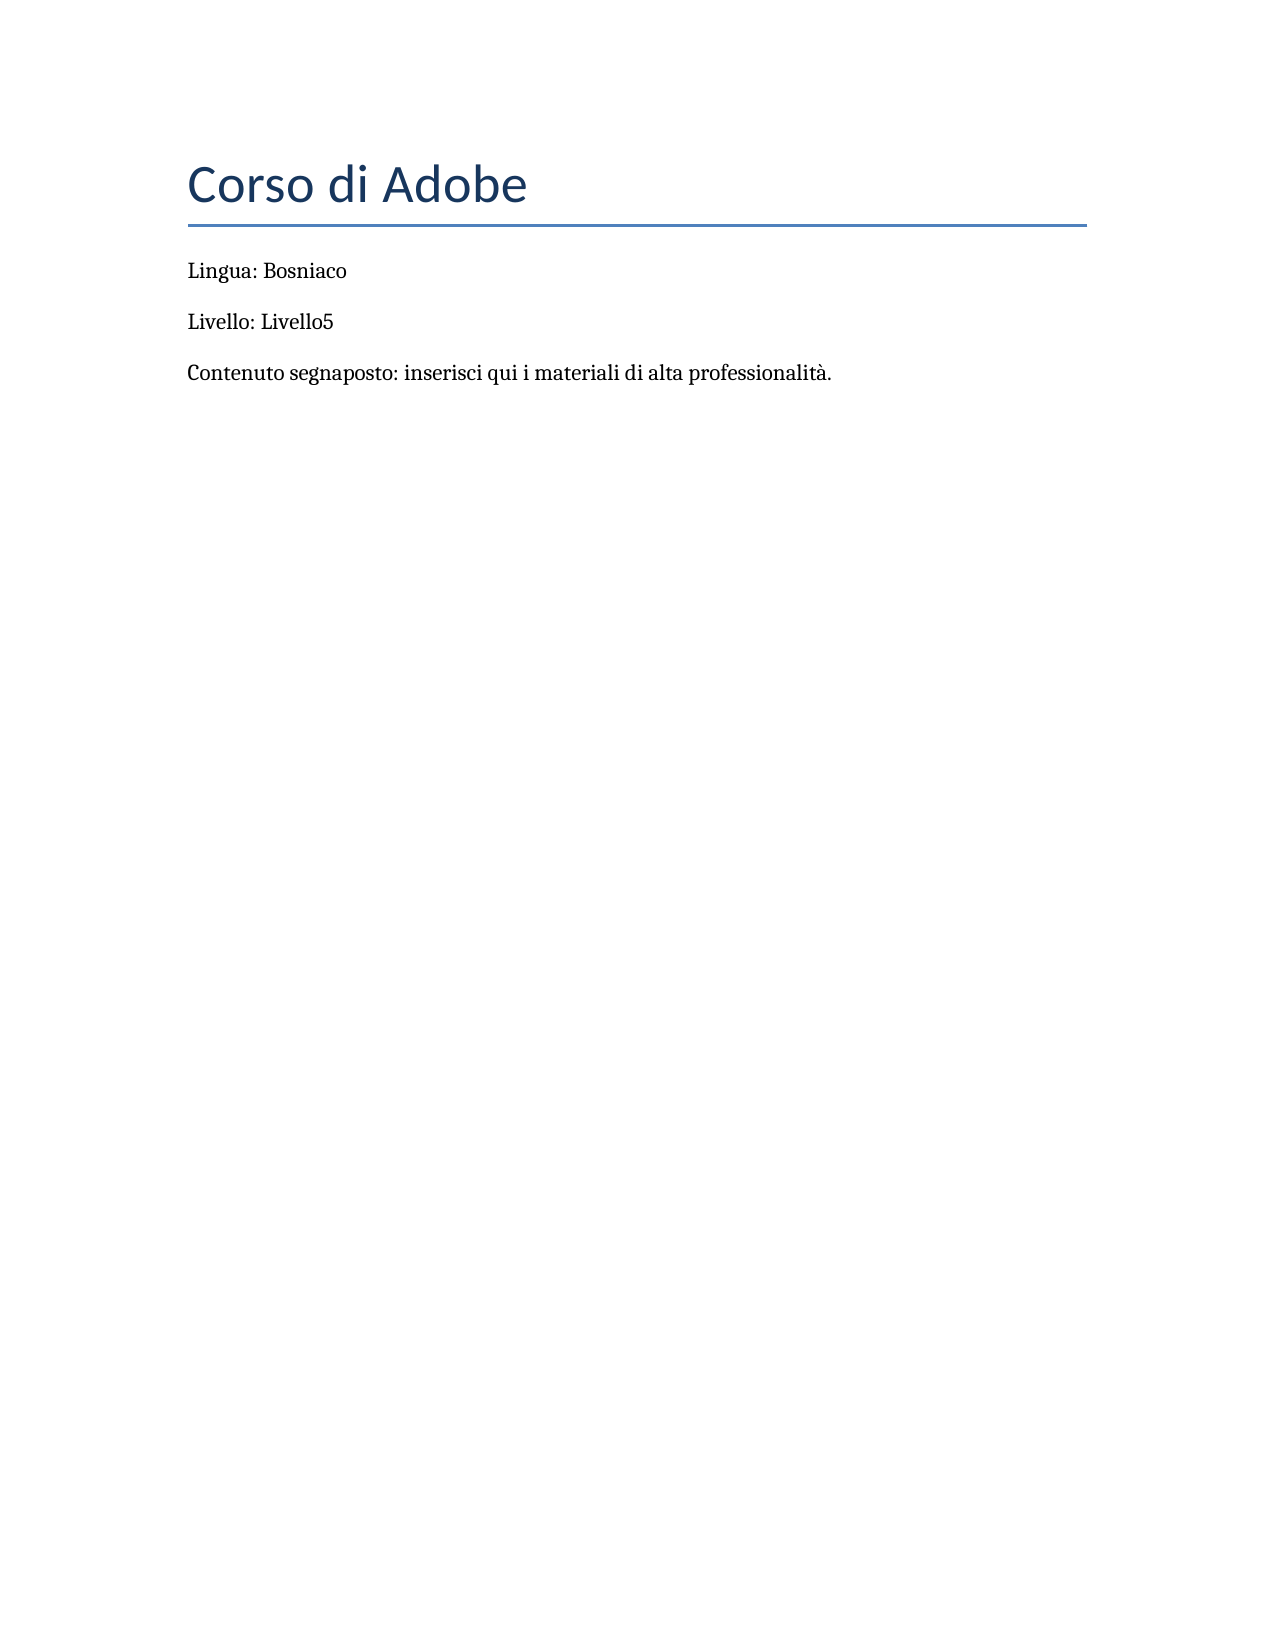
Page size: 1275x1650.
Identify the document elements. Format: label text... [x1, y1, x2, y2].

text Lingua: Bosniaco [187, 258, 1087, 284]
text Livello: Livello5 [187, 309, 1087, 335]
text Contenuto segnaposto: inserisci qui i materiali di alta professionalità. [187, 360, 1087, 386]
title Corso di Adobe [187, 150, 1087, 227]
